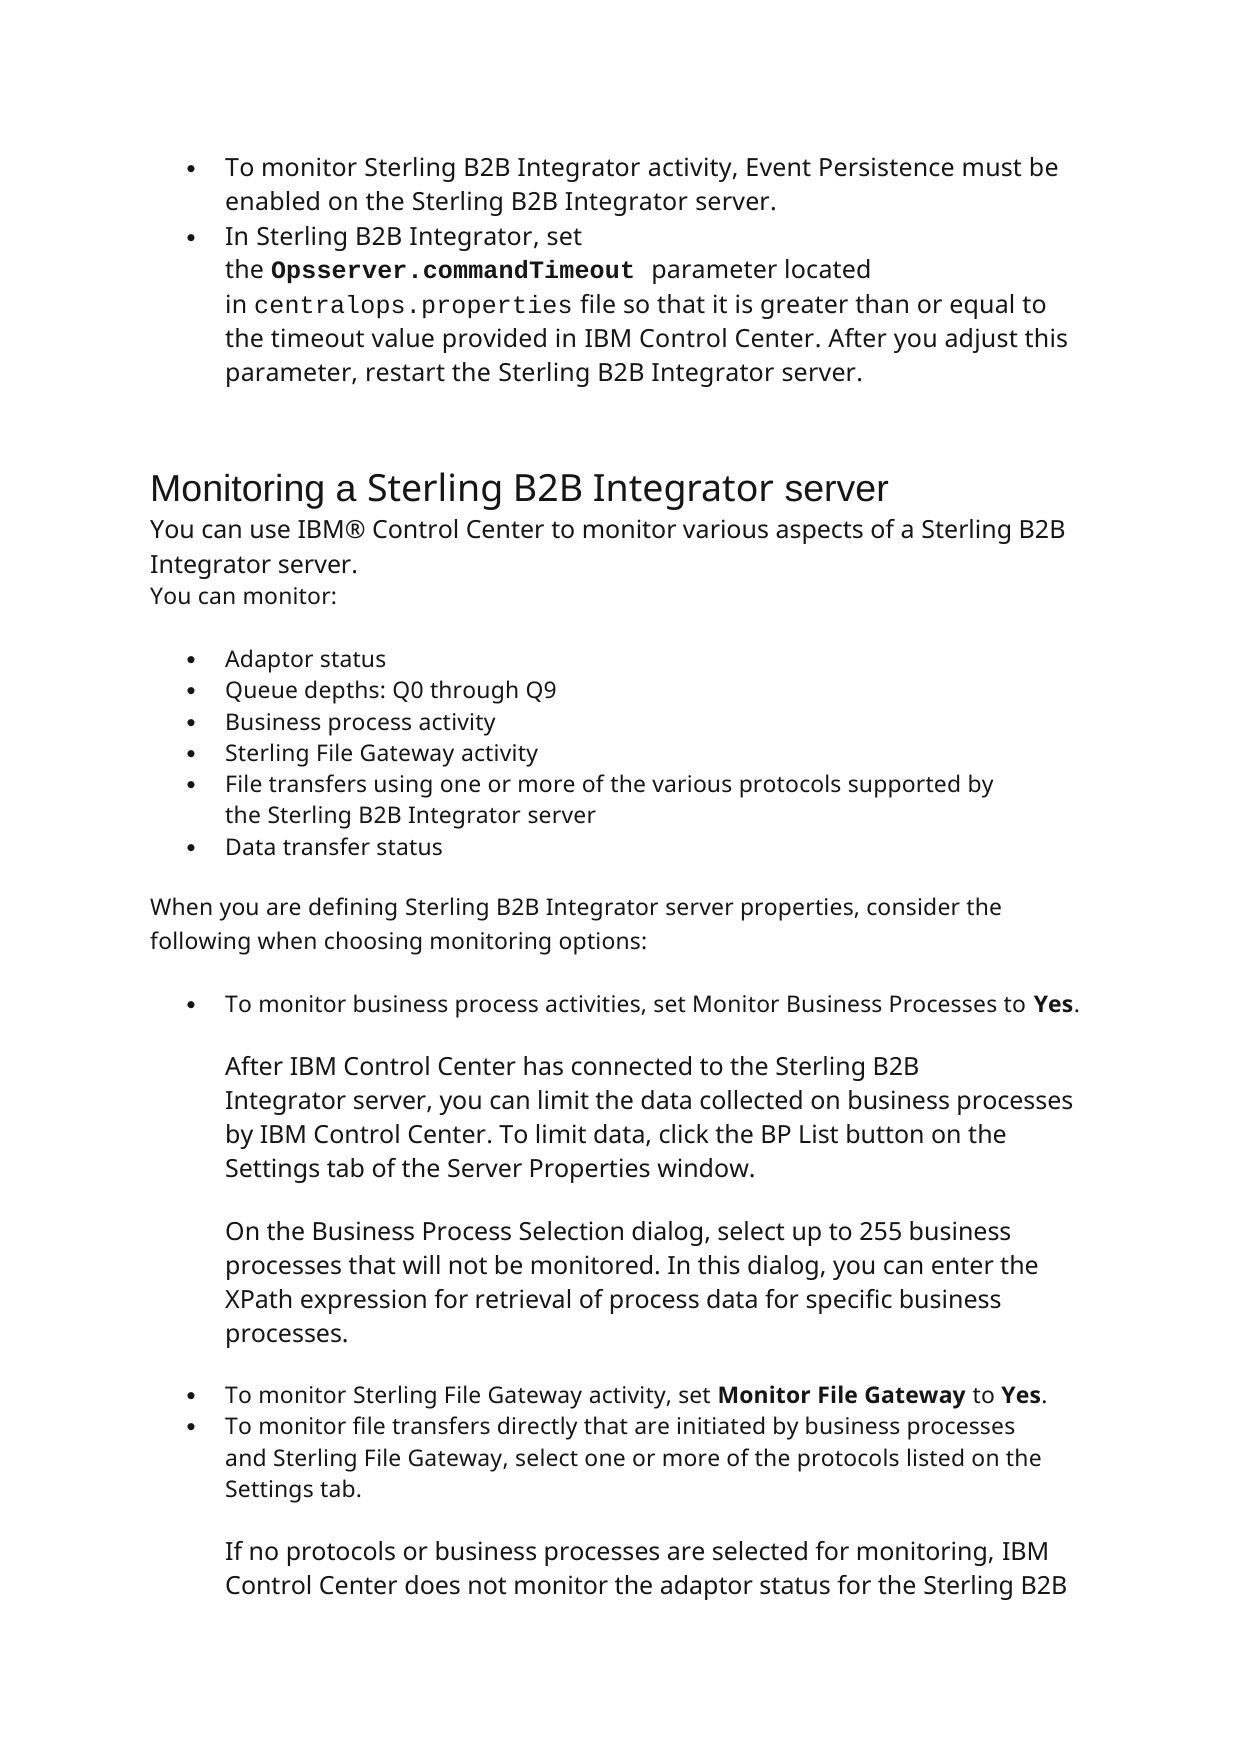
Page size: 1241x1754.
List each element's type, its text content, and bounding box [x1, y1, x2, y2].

list To monitor Sterling B2B Integrator activity, Event Persistence must be enabled on the Sterling B2B Integrator server. [187, 150, 1090, 218]
subtitle Monitoring a Sterling B2B Integrator server [150, 461, 1090, 512]
list Data transfer status [187, 831, 1090, 862]
list Queue depths: Q0 through Q9 [187, 674, 1090, 706]
list File transfers using one or more of the various protocols supported by the Sterling B2B Integrator server [187, 768, 1090, 831]
list In Sterling B2B Integrator, set the Opsserver.commandTimeout parameter located in centralops.properties file so that it is greater than or equal to the timeout value provided in IBM Control Center. After you adjust this parameter, restart the Sterling B2B Integrator server. [187, 218, 1090, 389]
text You can monitor: [150, 580, 1090, 612]
text You can use IBM® Control Center to monitor various aspects of a Sterling B2B Integrator server. [150, 512, 1090, 580]
list To monitor file transfers directly that are initiated by business processes and Sterling File Gateway, select one or more of the protocols listed on the Settings tab. [187, 1410, 1090, 1504]
text After IBM Control Center has connected to the Sterling B2B Integrator server, you can limit the data collected on business processes by IBM Control Center. To limit data, click the BP List button on the Settings tab of the Server Properties window. [225, 1048, 1090, 1184]
text On the Business Process Selection dialog, select up to 255 business processes that will not be monitored. In this dialog, you can enter the XPath expression for retrieval of process data for specific business processes. [225, 1214, 1090, 1350]
text When you are defining Sterling B2B Integrator server properties, consider the following when choosing monitoring options: [150, 891, 1090, 956]
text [225, 1533, 1090, 1601]
list To monitor business process activities, set Monitor Business Processes to Yes. [187, 988, 1090, 1019]
list Sterling File Gateway activity [187, 737, 1090, 768]
list To monitor Sterling File Gateway activity, set Monitor File Gateway to Yes. [187, 1379, 1090, 1410]
list Adaptor status [187, 643, 1090, 674]
list Business process activity [187, 706, 1090, 737]
